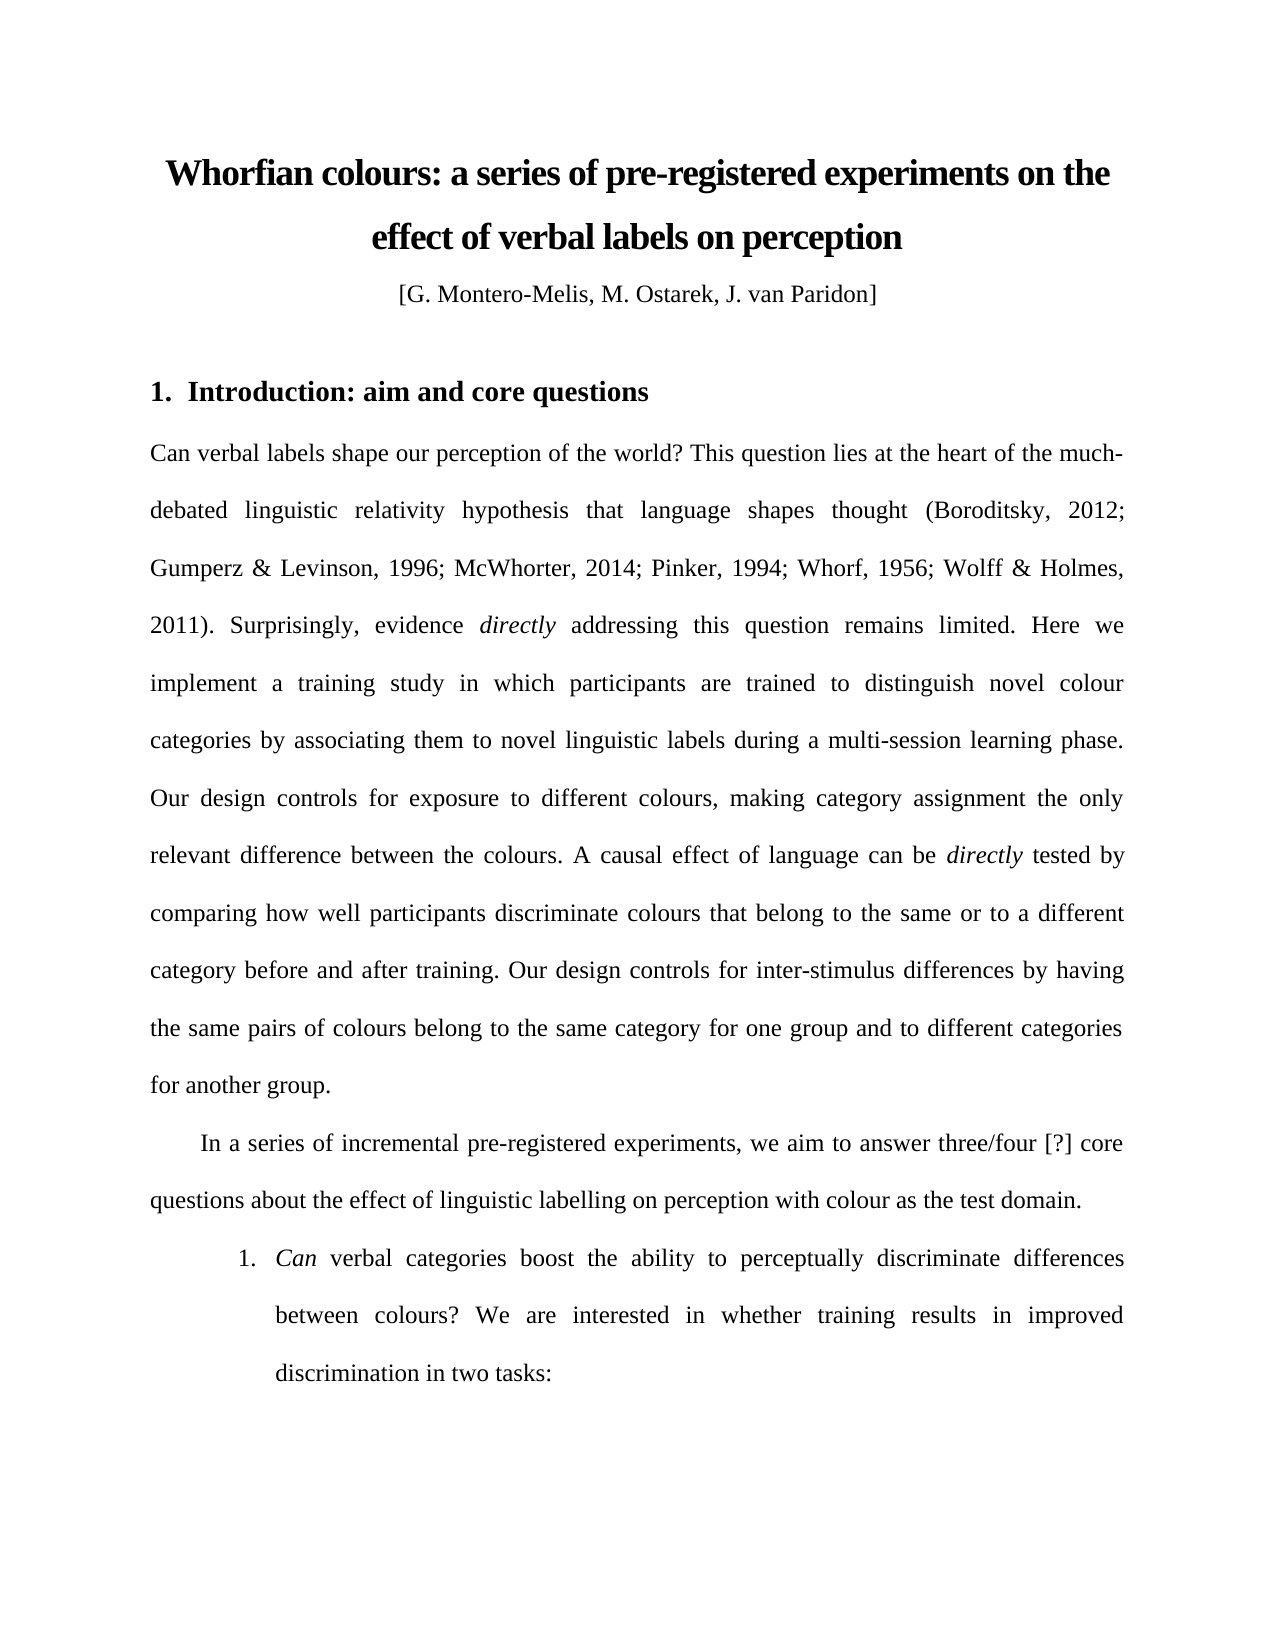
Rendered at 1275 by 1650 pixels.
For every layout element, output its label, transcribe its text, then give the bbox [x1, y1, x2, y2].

text [G. Montero-Melis, M. Ostarek, J. van Paridon] [150, 279, 1125, 308]
title Whorfian colours: a series of pre-registered experiments on the effect of verbal labels on perception [150, 150, 1125, 258]
list Can verbal categories boost the ability to perceptually discriminate differences between colours? We are interested in whether training results in improved discrimination in two tasks: [238, 1243, 1125, 1387]
subtitle Introduction: aim and core questions [150, 374, 1125, 408]
text Can verbal labels shape our perception of the world? This question lies at the heart of the much-debated linguistic relativity hypothesis that language shapes thought (Boroditsky, 2012; Gumperz & Levinson, 1996; McWhorter, 2014; Pinker, 1994; Whorf, 1956; Wolff & Holmes, 2011). Surprisingly, evidence directly addressing this question remains limited. Here we implement a training study in which participants are trained to distinguish novel colour categories by associating them to novel linguistic labels during a multi-session learning phase. Our design controls for exposure to different colours, making category assignment the only relevant difference between the colours. A causal effect of language can be directly tested by comparing how well participants discriminate colours that belong to the same or to a different category before and after training. Our design controls for inter-stimulus differences by having the same pairs of colours belong to the same category for one group and to different categories for another group. [150, 438, 1125, 1099]
text In a series of incremental pre-registered experiments, we aim to answer three/four [?] core questions about the effect of linguistic labelling on perception with colour as the test domain. [150, 1128, 1125, 1214]
